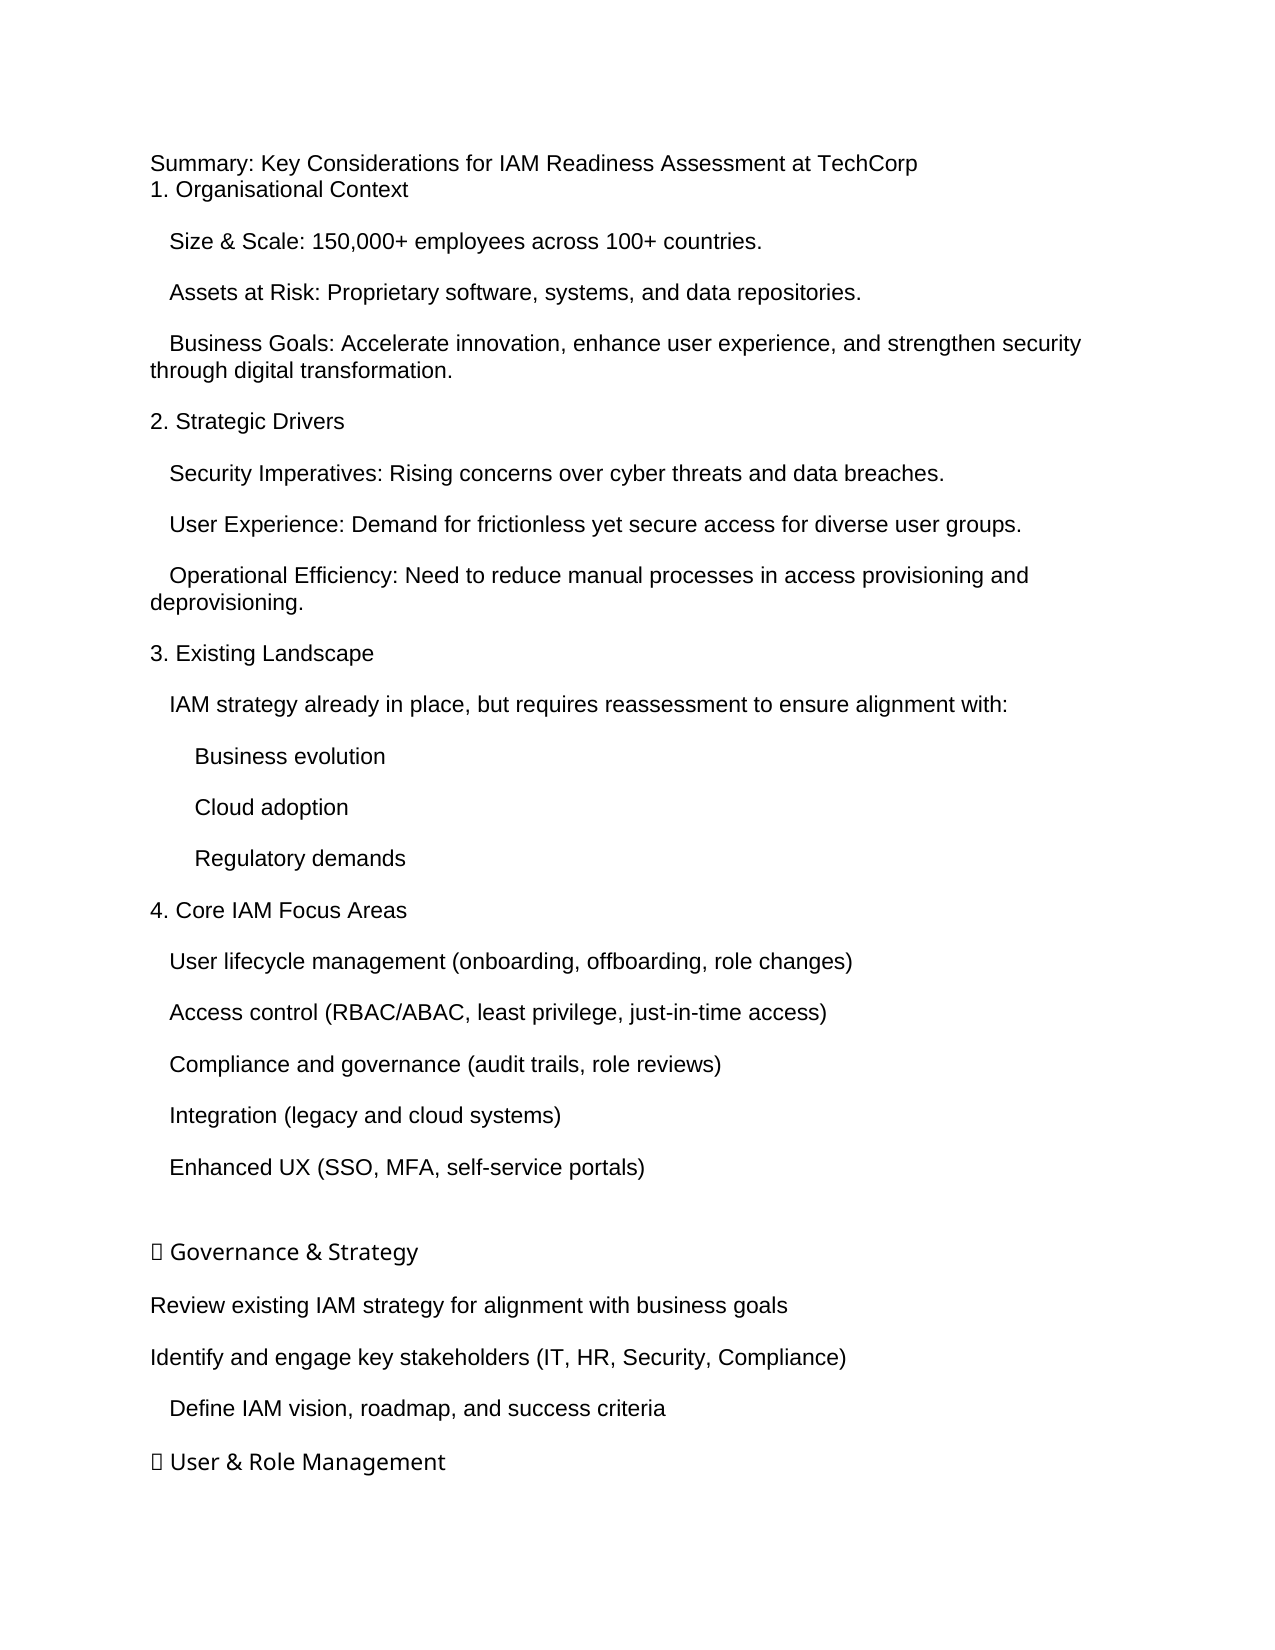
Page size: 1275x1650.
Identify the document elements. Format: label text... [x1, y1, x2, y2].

text Summary: Key Considerations for IAM Readiness Assessment at TechCorp 1. Organisational Context [150, 150, 1125, 203]
text Review existing IAM strategy for alignment with business goals [150, 1292, 1125, 1319]
text Business evolution [150, 743, 1125, 769]
text ✅ User & Role Management [150, 1446, 1125, 1478]
text Assets at Risk: Proprietary software, systems, and data repositories. [150, 279, 1125, 305]
text Business Goals: Accelerate innovation, enhance user experience, and strengthen security through digital transformation. [150, 330, 1125, 383]
text ✅ Governance & Strategy [150, 1205, 1125, 1267]
text Integration (legacy and cloud systems) [150, 1102, 1125, 1128]
text 3. Existing Landscape [150, 640, 1125, 666]
text 2. Strategic Drivers [150, 408, 1125, 434]
text Security Imperatives: Rising concerns over cyber threats and data breaches. [150, 459, 1125, 486]
text Define IAM vision, roadmap, and success criteria [150, 1395, 1125, 1421]
text Compliance and governance (audit trails, role reviews) [150, 1051, 1125, 1077]
text Enhanced UX (SSO, MFA, self-service portals) [150, 1153, 1125, 1180]
text Cloud adoption [150, 794, 1125, 820]
text User Experience: Demand for frictionless yet secure access for diverse user groups. [150, 511, 1125, 537]
text Identify and engage key stakeholders (IT, HR, Security, Compliance) [150, 1344, 1125, 1370]
text Size & Scale: 150,000+ employees across 100+ countries. [150, 228, 1125, 254]
text IAM strategy already in place, but requires reassessment to ensure alignment with: [150, 691, 1125, 718]
text User lifecycle management (onboarding, offboarding, role changes) [150, 948, 1125, 974]
text Access control (RBAC/ABAC, least privilege, just-in-time access) [150, 999, 1125, 1026]
text 4. Core IAM Focus Areas [150, 897, 1125, 923]
text Regulatory demands [150, 845, 1125, 872]
text Operational Efficiency: Need to reduce manual processes in access provisioning and deprovisioning. [150, 562, 1125, 615]
